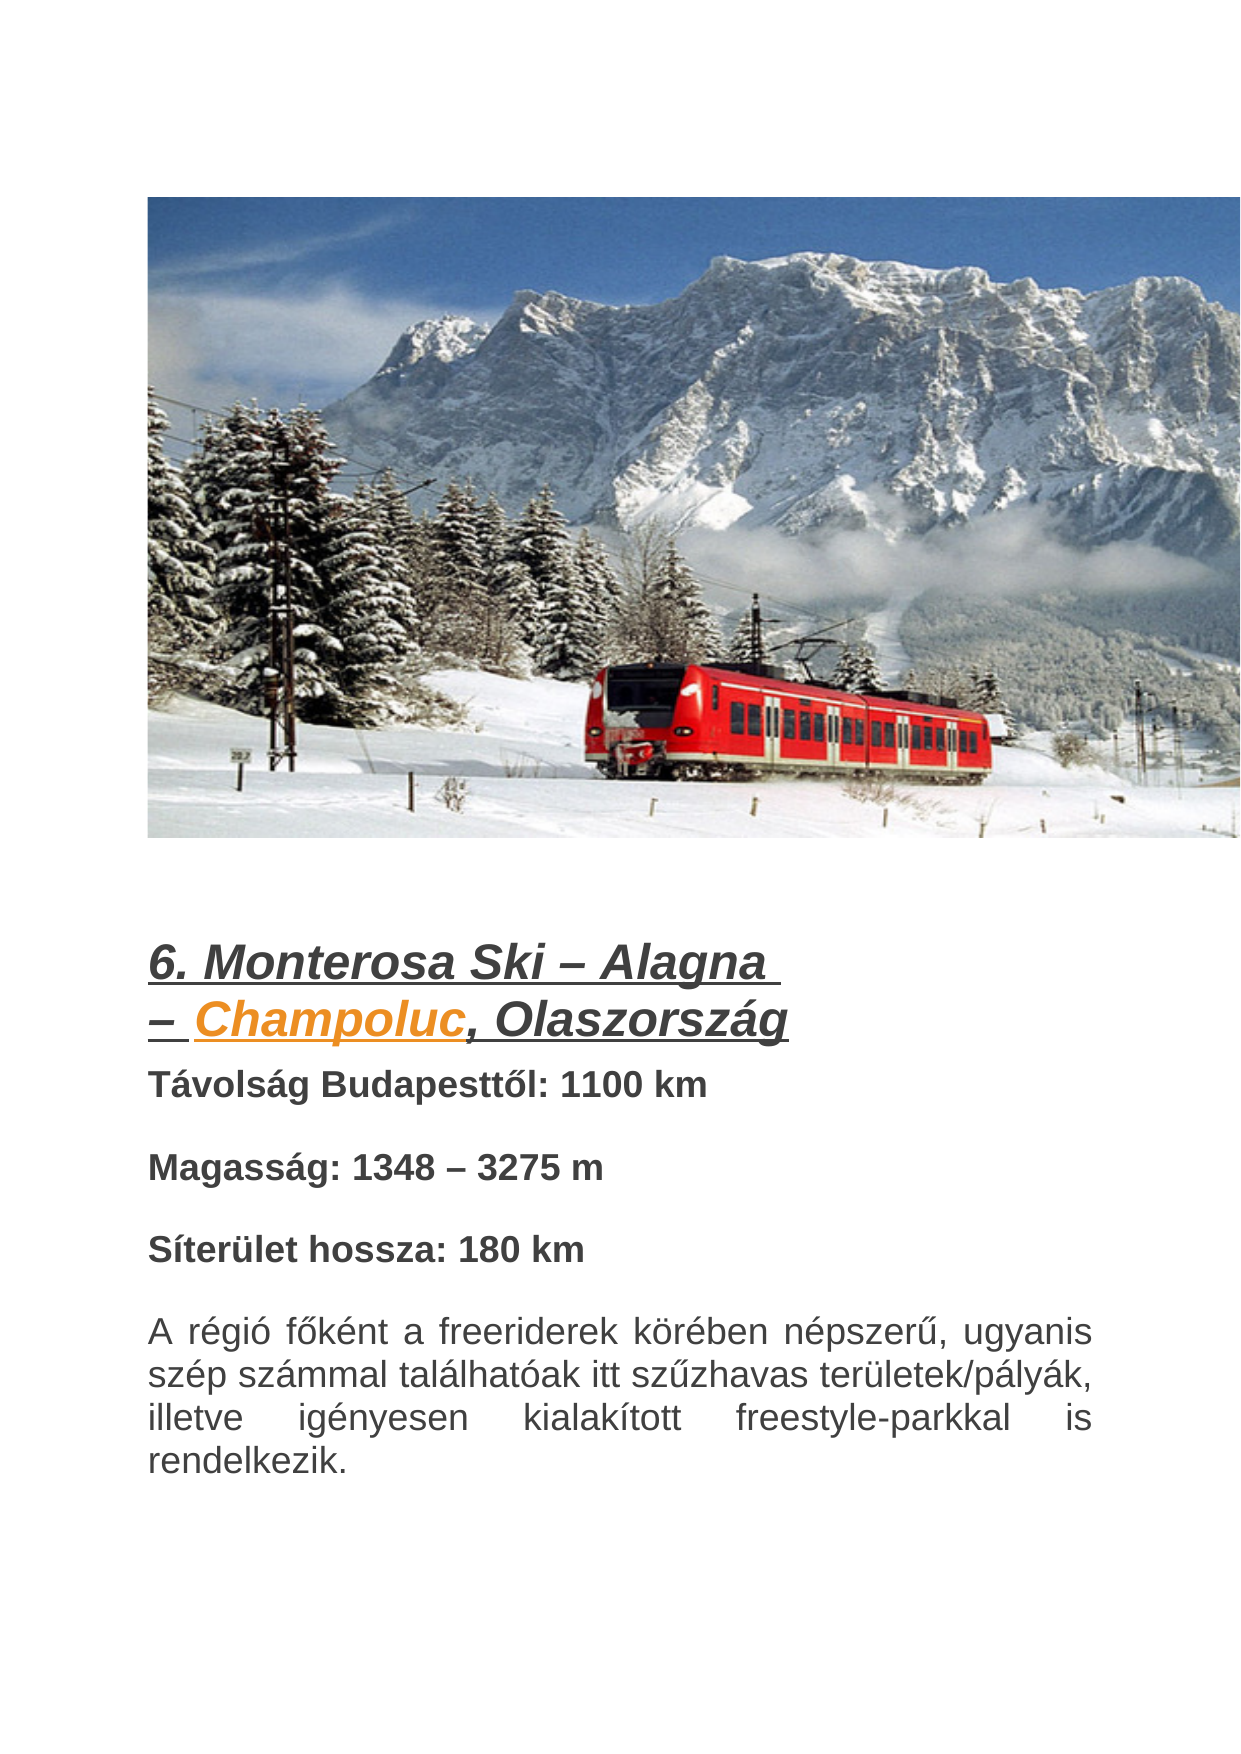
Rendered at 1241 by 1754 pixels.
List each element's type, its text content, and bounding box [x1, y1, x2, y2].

text Síterület hossza: 180 km [148, 1227, 1093, 1270]
text A régió főként a freeriderek körében népszerű, ugyanis szép számmal találhatóak itt szűzhavas területek/pályák, illetve igényesen kialakított freestyle-parkkal is rendelkezik. [148, 1309, 1093, 1482]
text Távolság Budapesttől: 1100 km [148, 1063, 1093, 1106]
picture [147, 197, 1241, 838]
subtitle 6. Monterosa Ski – Alagna – Champoluc, Olaszország [148, 932, 1093, 1047]
text Magasság: 1348 – 3275 m [148, 1145, 1093, 1188]
